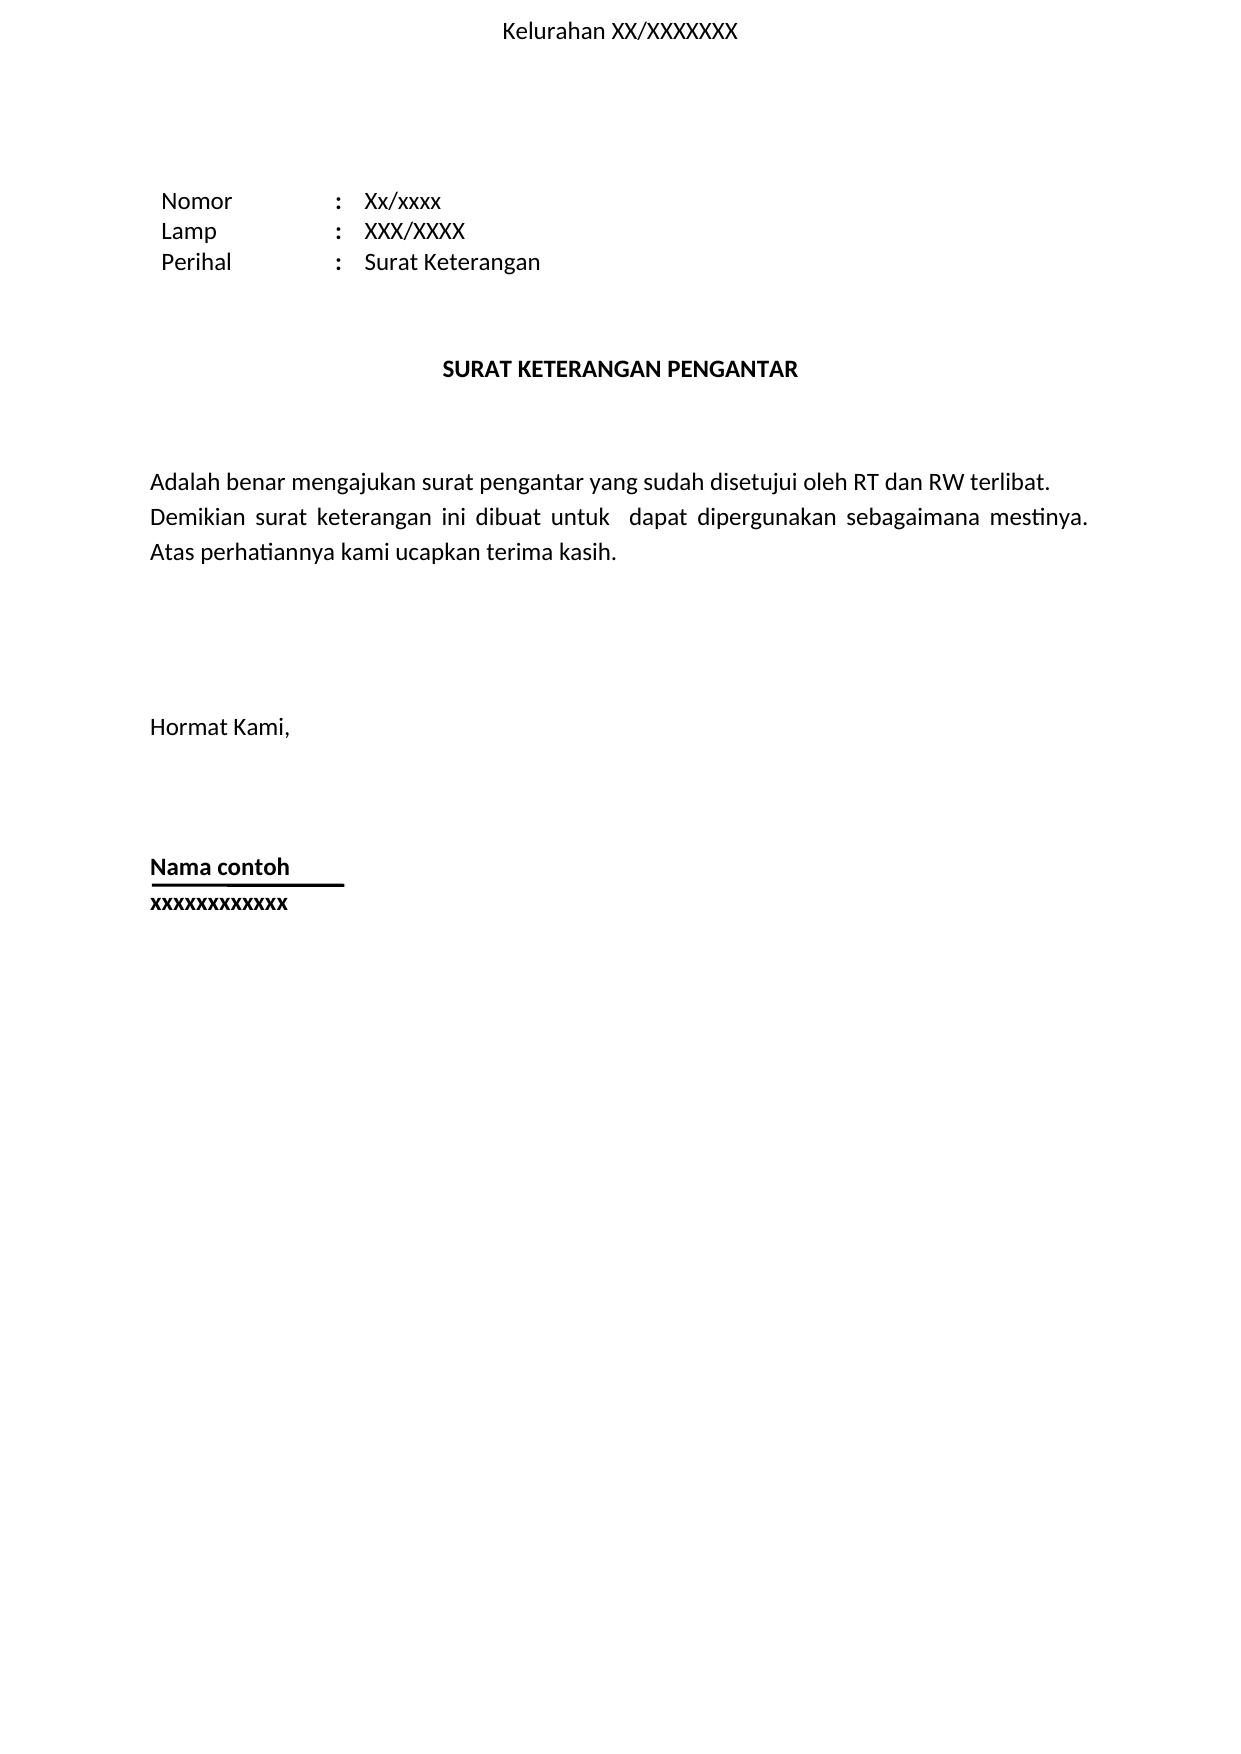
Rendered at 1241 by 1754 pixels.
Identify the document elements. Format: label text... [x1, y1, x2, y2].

text SURAT KETERANGAN PENGANTAR [150, 353, 1090, 383]
text Hormat Kami, [150, 711, 1090, 741]
table_cell : [324, 246, 353, 277]
text xxxxxxxxxxxx [150, 886, 1090, 916]
table_header Xx/xxxx [353, 185, 870, 216]
table_cell XXX/XXXX [353, 216, 870, 246]
table_header : [324, 185, 353, 216]
text Nama contoh [150, 851, 1090, 881]
text Demikian surat keterangan ini dibuat untuk dapat dipergunakan sebagaimana mestinya. Atas perhatiannya kami ucapkan terima kasih. [150, 501, 1090, 566]
table_cell Perihal [150, 246, 324, 277]
table_cell Lamp [150, 216, 324, 246]
table_cell Surat Keterangan [353, 246, 870, 277]
text Adalah benar mengajukan surat pengantar yang sudah disetujui oleh RT dan RW terlibat. [150, 466, 1090, 496]
table_cell : [324, 216, 353, 246]
table_header Nomor [150, 185, 324, 216]
